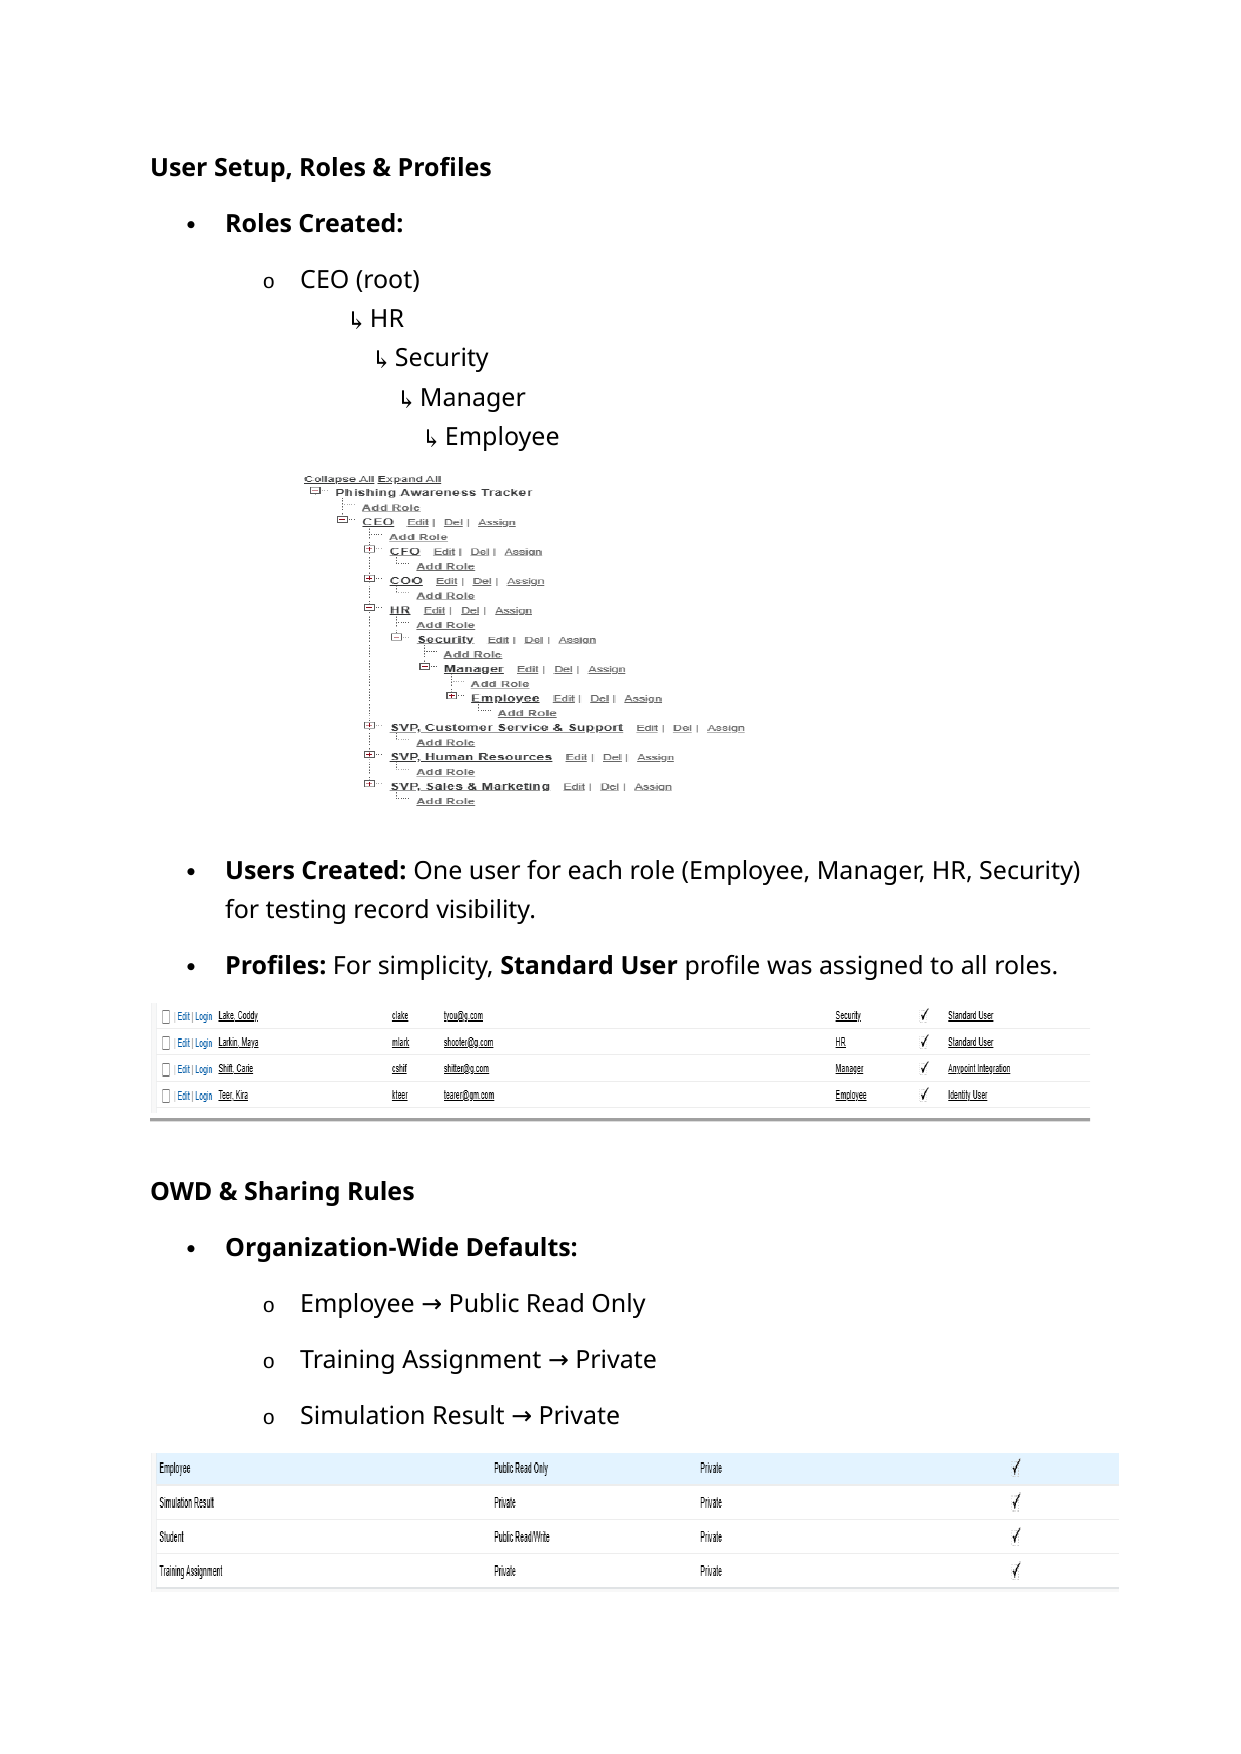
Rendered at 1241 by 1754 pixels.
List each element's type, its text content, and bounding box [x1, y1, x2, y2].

list Organization-Wide Defaults: [187, 1230, 1090, 1264]
list CEO (root) ↳ HR ↳ Security ↳ Manager ↳ Employee [262, 262, 1090, 452]
list Training Assignment → Private [262, 1341, 1090, 1376]
picture [150, 1453, 1119, 1592]
text User Setup, Roles & Profiles [150, 150, 1090, 184]
picture [150, 1003, 1091, 1113]
list Profiles: For simplicity, Standard User profile was assigned to all roles. [187, 948, 1090, 982]
list Employee → Public Read Only [262, 1286, 1090, 1320]
picture [300, 474, 796, 831]
list Roles Created: [187, 206, 1090, 240]
list Users Created: One user for each role (Employee, Manager, HR, Security) for testing record visibility. [187, 853, 1090, 926]
list Simulation Result → Private [262, 1397, 1090, 1431]
text OWD & Sharing Rules [150, 1174, 1090, 1208]
